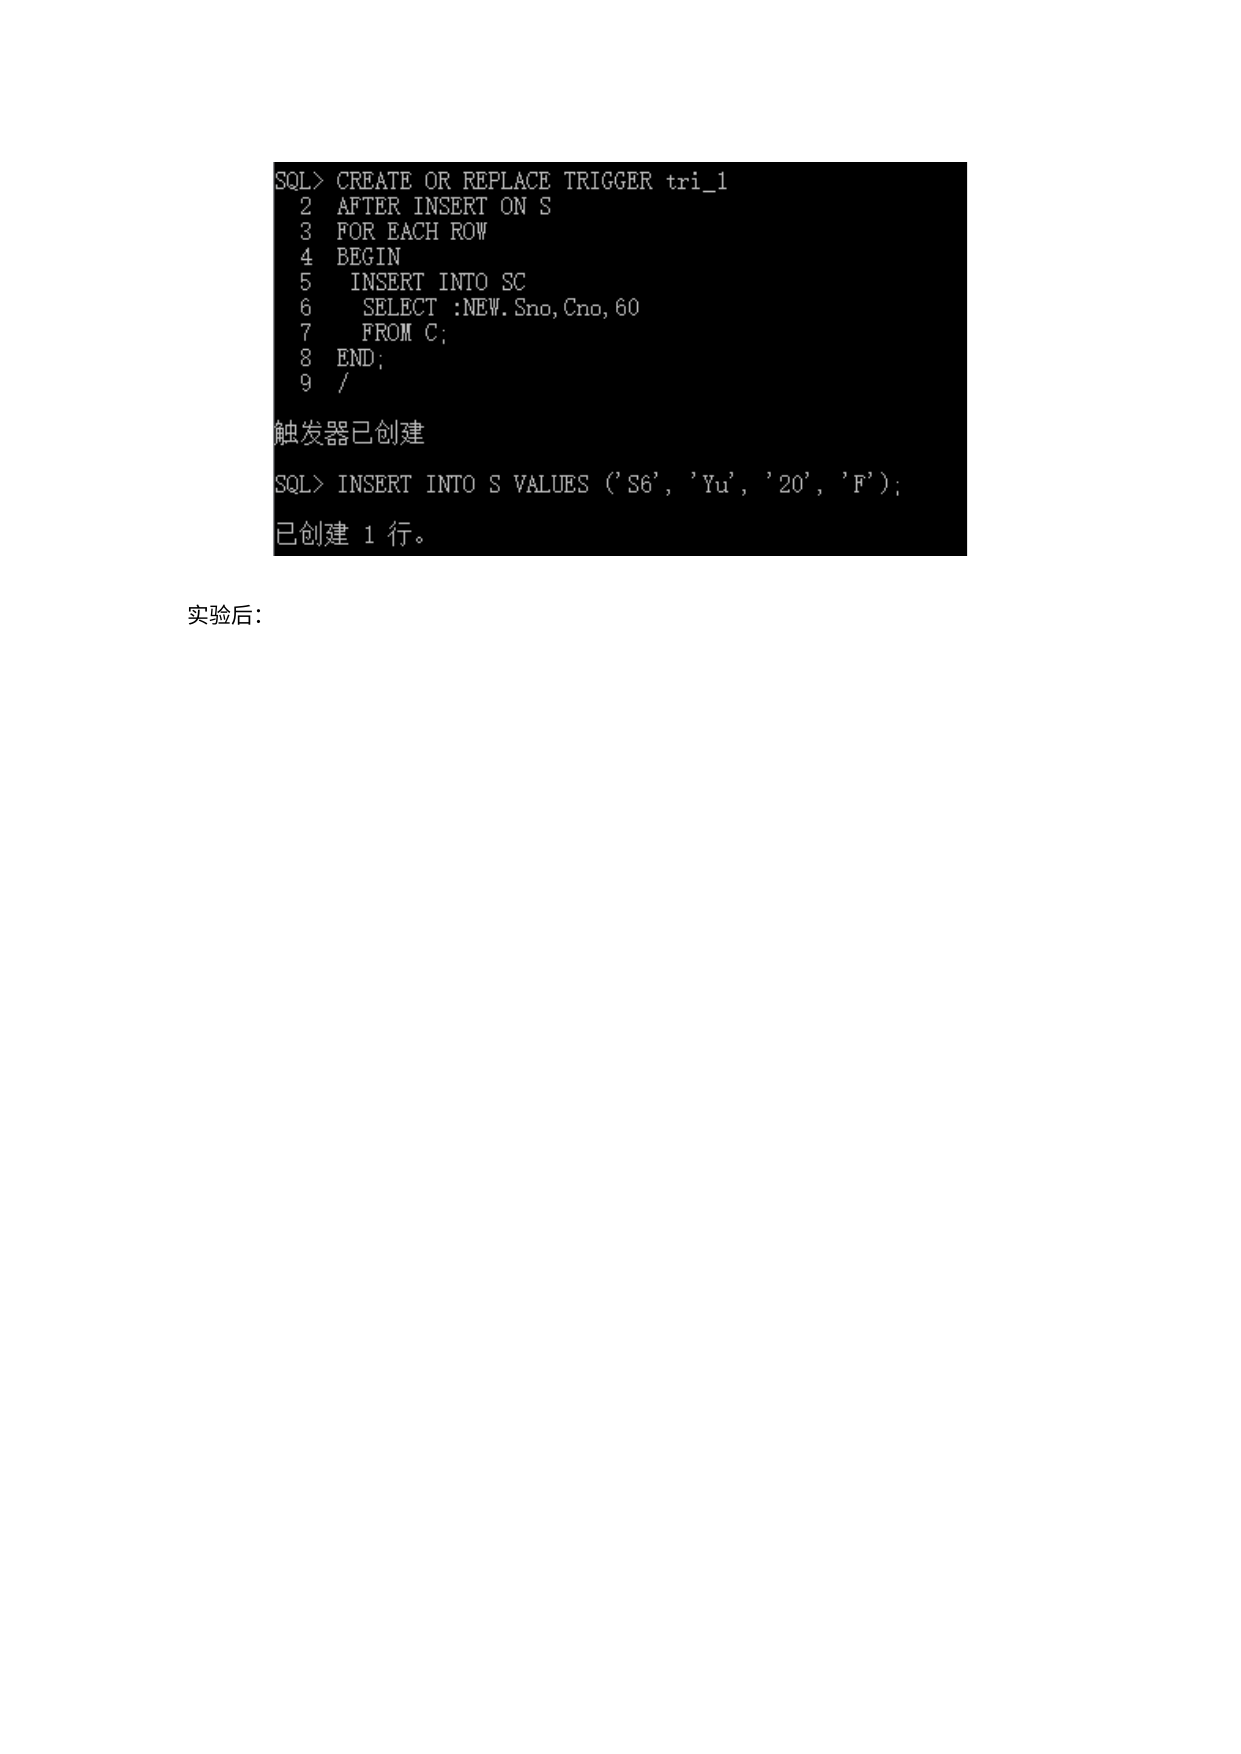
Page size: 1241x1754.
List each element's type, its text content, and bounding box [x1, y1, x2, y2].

picture [273, 162, 968, 556]
list 实验后： [187, 598, 1053, 630]
